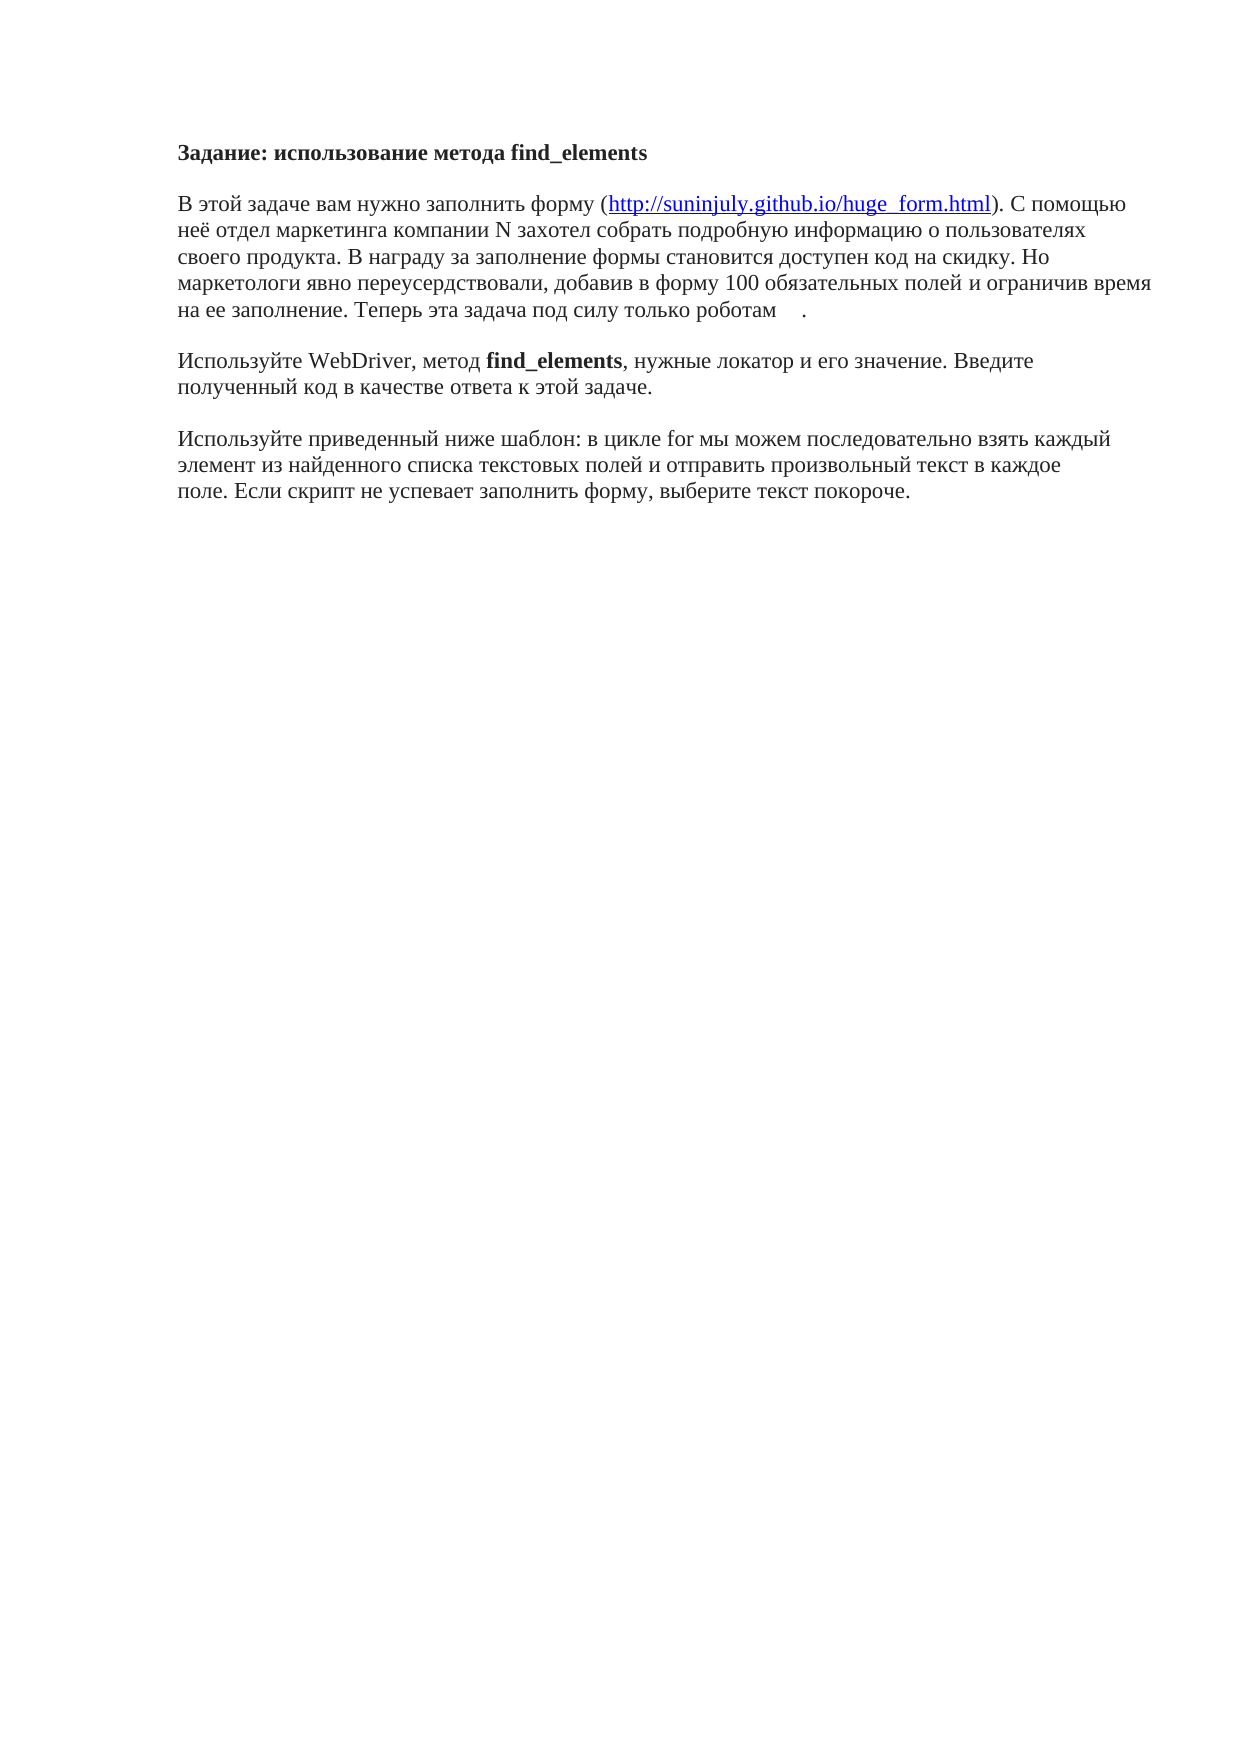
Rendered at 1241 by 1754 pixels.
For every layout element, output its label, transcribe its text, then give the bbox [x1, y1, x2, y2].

subtitle Задание: использование метода find_elements [177, 139, 1152, 165]
text Используйте WebDriver, метод find_elements, нужные локатор и его значение. Введите полученный код в качестве ответа к этой задаче. [177, 347, 1152, 400]
text Используйте приведенный ниже шаблон: в цикле for мы можем последовательно взять каждый элемент из найденного списка текстовых полей и отправить произвольный текст в каждое поле. Если скрипт не успевает заполнить форму, выберите текст покороче. [177, 425, 1152, 504]
text В этой задаче вам нужно заполнить форму (http://suninjuly.github.io/huge_form.html). С помощью неё отдел маркетинга компании N захотел собрать подробную информацию о пользователях своего продукта. В награду за заполнение формы становится доступен код на скидку. Но маркетологи явно переусердствовали, добавив в форму 100 обязательных полей и ограничив время на ее заполнение. Теперь эта задача под силу только роботам ﻿🤖﻿. [177, 190, 1152, 322]
